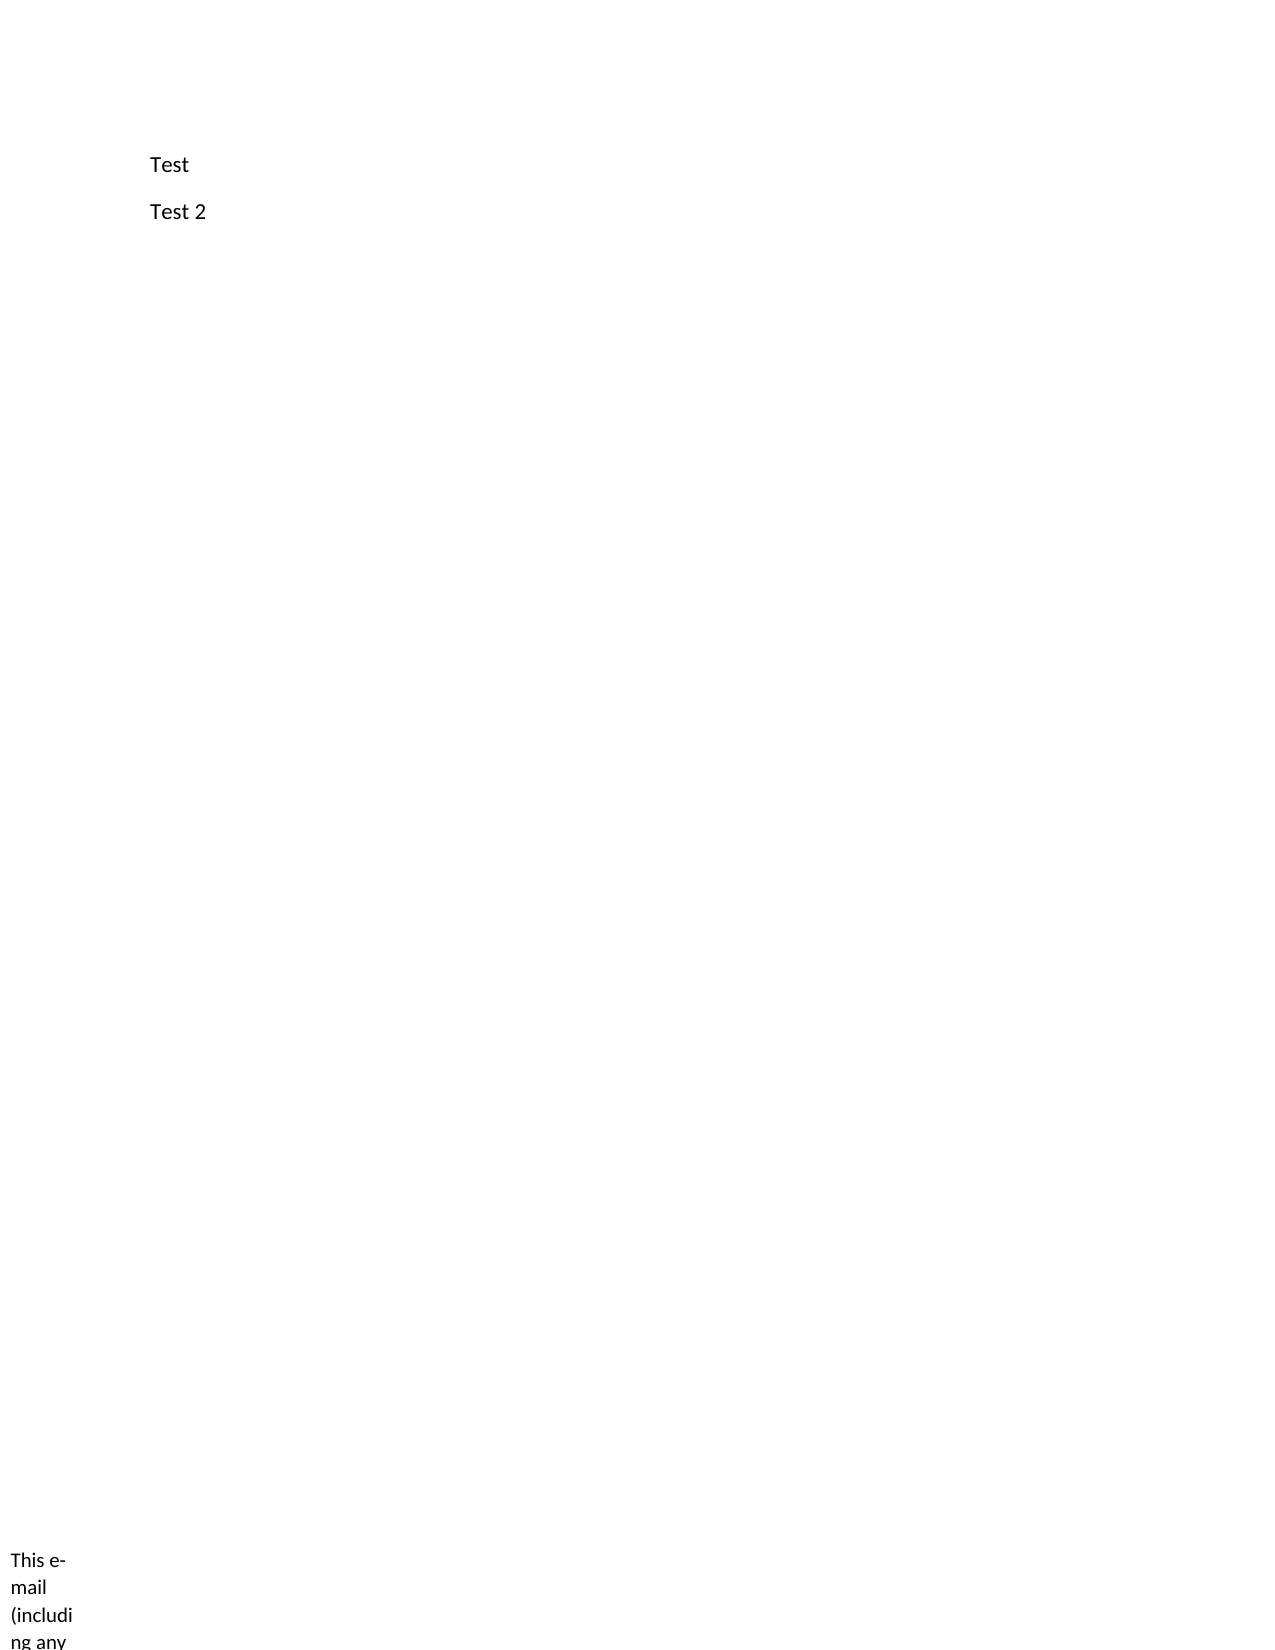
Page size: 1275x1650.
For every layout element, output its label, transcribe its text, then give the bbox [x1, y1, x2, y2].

text Test [150, 150, 1125, 178]
text Test 2 [150, 197, 1125, 225]
